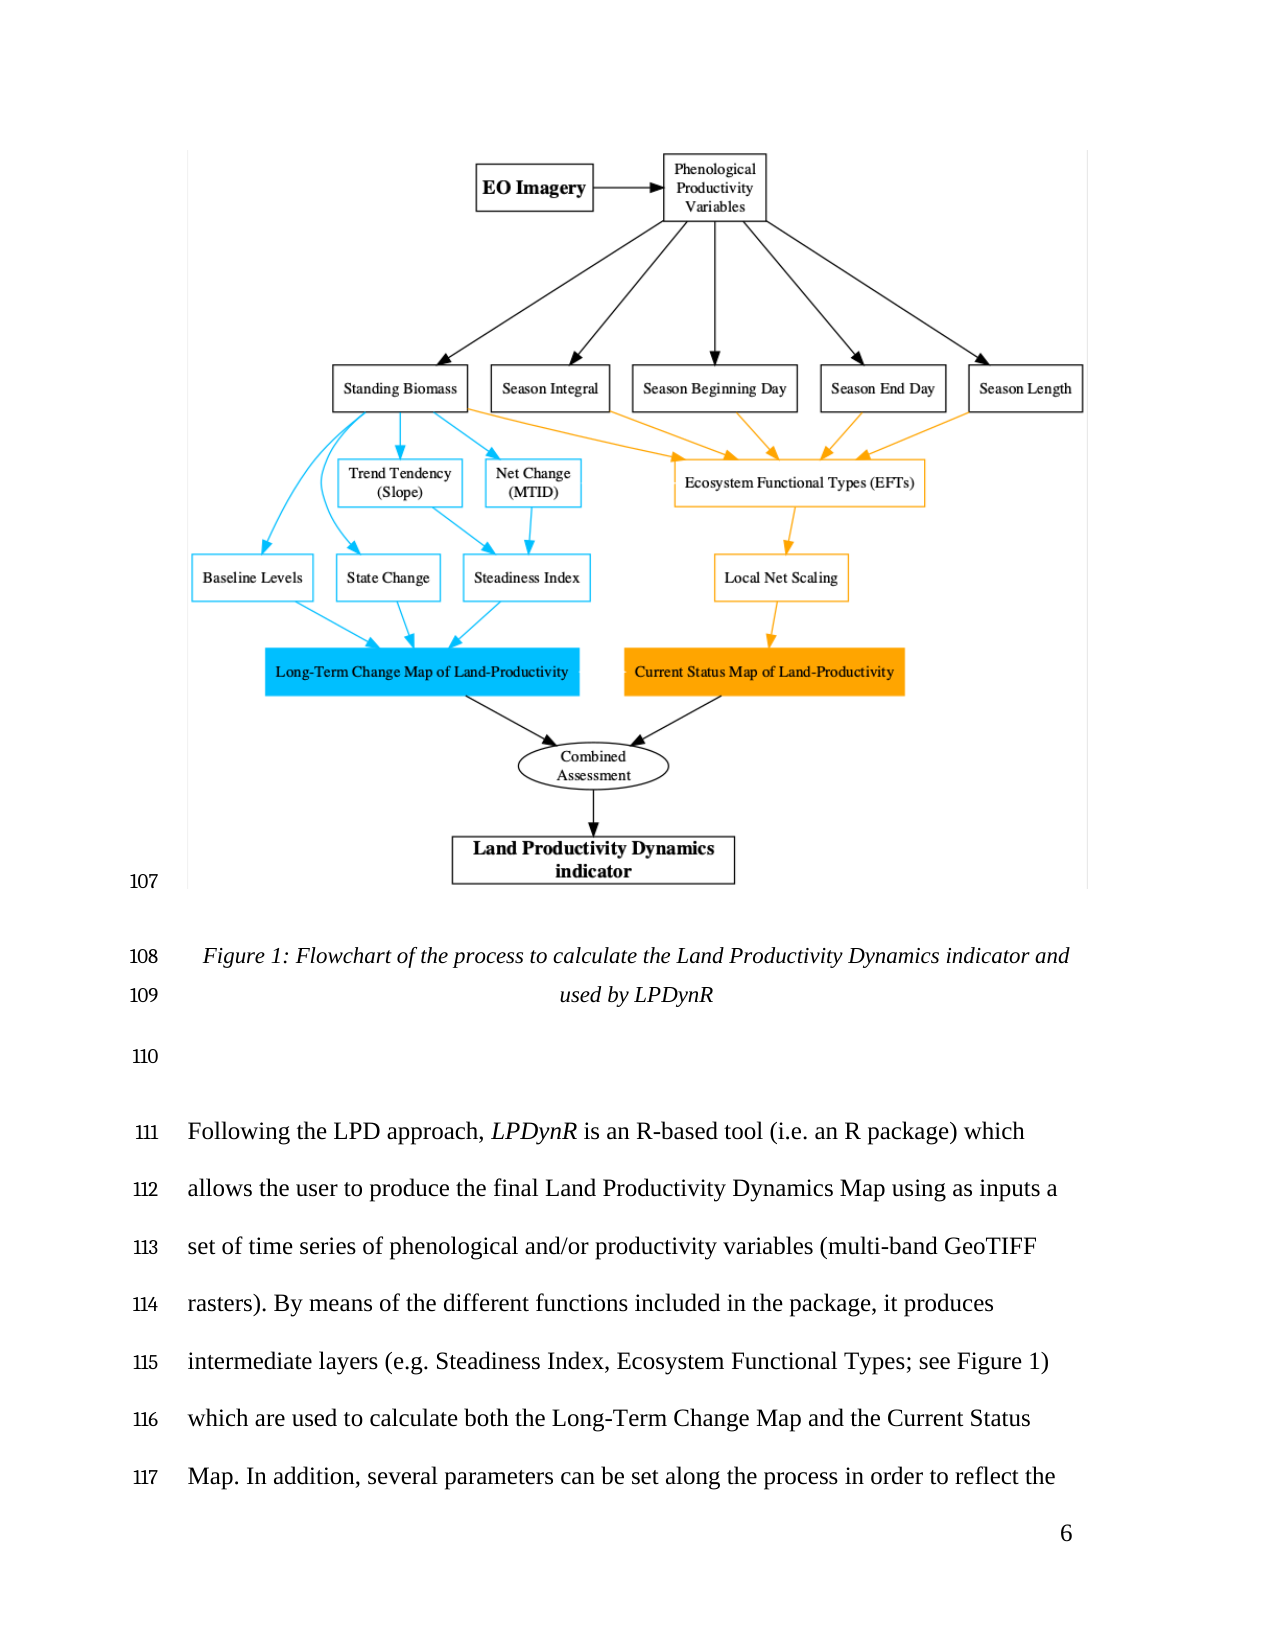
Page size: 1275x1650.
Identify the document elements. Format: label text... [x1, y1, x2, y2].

text Figure 1: Flowchart of the process to calculate the Land Productivity Dynamics indicator and used by LPDynR [187, 942, 1087, 1008]
picture [187, 150, 1088, 889]
